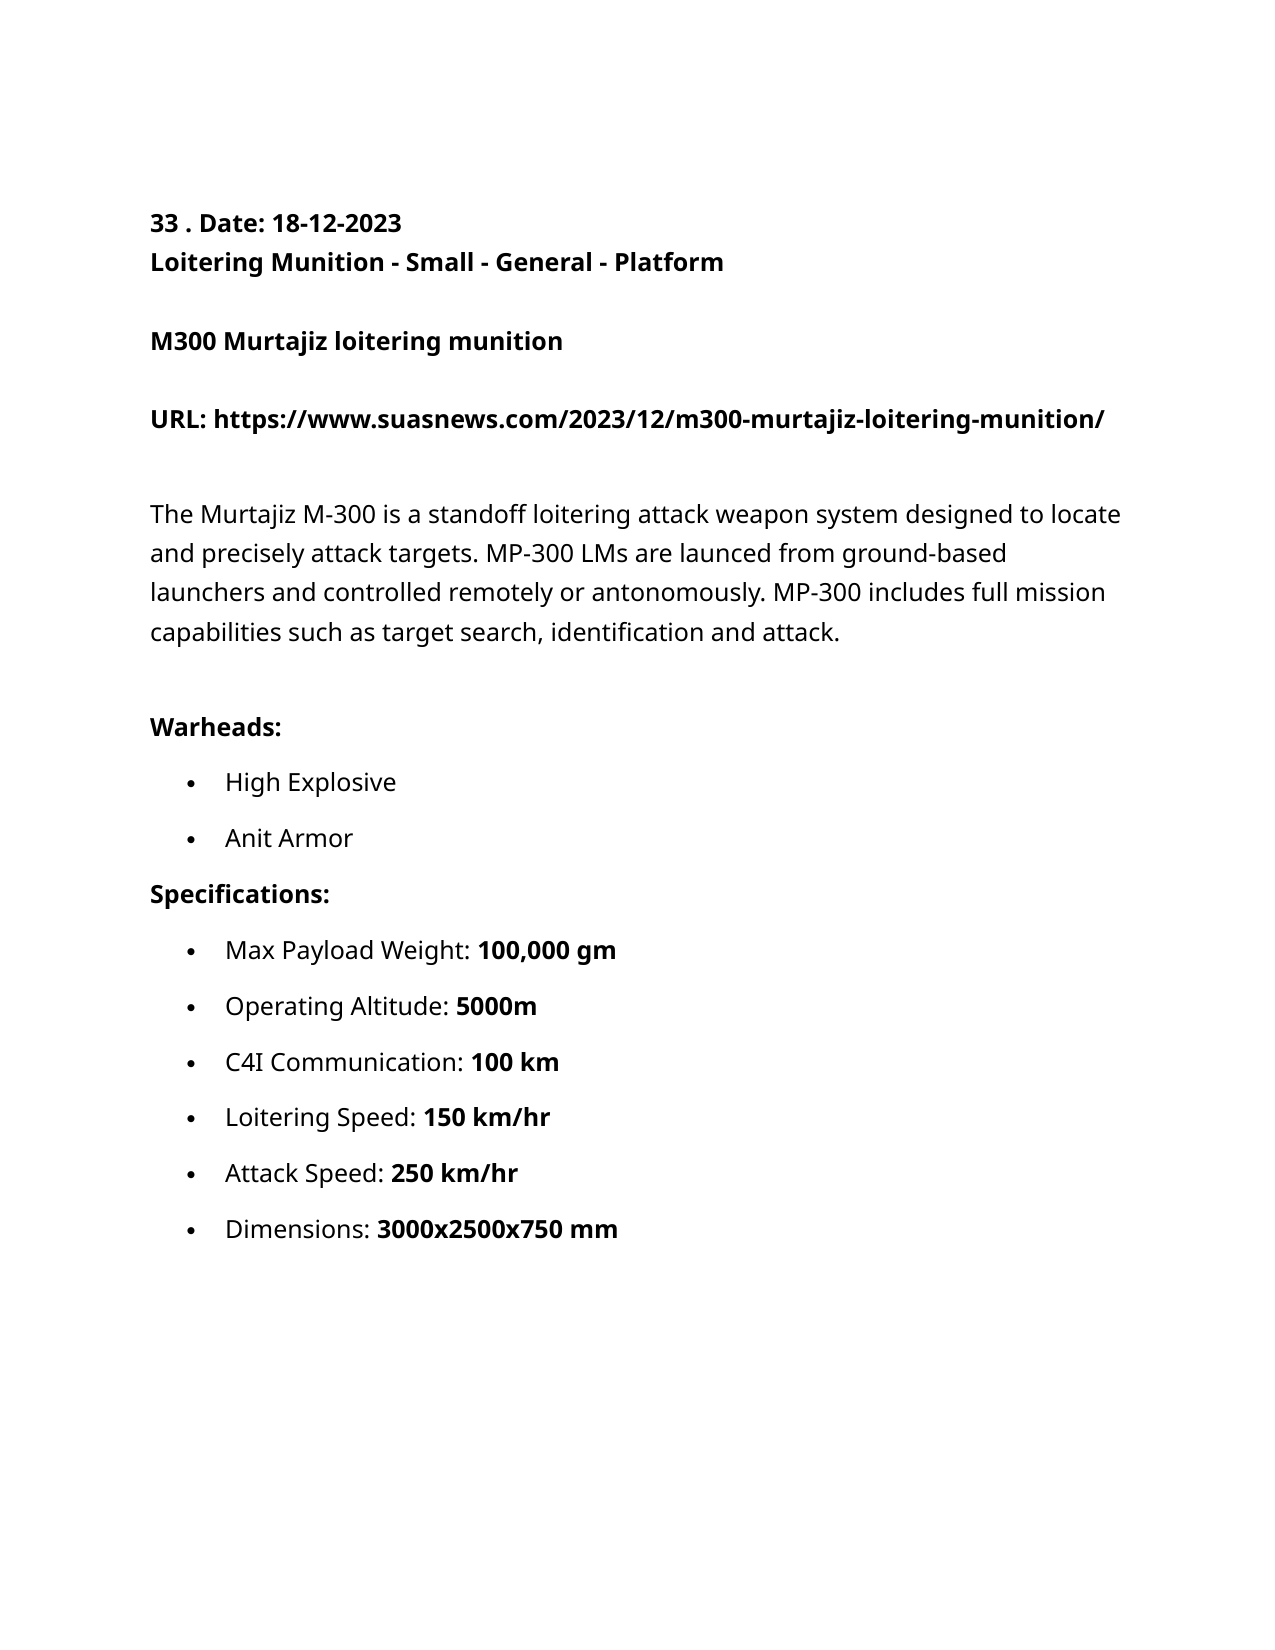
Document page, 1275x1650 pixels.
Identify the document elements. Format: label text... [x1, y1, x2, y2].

list Loitering Speed: 150 km/hr [187, 1100, 1125, 1134]
text Warheads: [150, 709, 1125, 743]
list Max Payload Weight: 100,000 gm [187, 932, 1125, 967]
list Anit Armor [187, 821, 1125, 855]
list Attack Speed: 250 km/hr [187, 1156, 1125, 1190]
text Specifications: [150, 877, 1125, 911]
list C4I Communication: 100 km [187, 1044, 1125, 1078]
list High Explosive [187, 765, 1125, 799]
list Operating Altitude: 5000m [187, 988, 1125, 1022]
text The Murtajiz M-300 is a standoff loitering attack weapon system designed to locate and precisely attack targets. MP-300 LMs are launced from ground-based launchers and controlled remotely or antonomously. MP-300 includes full mission capabilities such as target search, identification and attack. [150, 497, 1125, 687]
list Dimensions: 3000x2500x750 mm [187, 1212, 1125, 1246]
text 33 . Date: 18-12-2023 Loitering Munition - Small - General - Platform M300 Murtajiz loitering munition URL: https://www.suasnews.com/2023/12/m300-murtajiz-loitering-munition/ [150, 206, 1125, 475]
